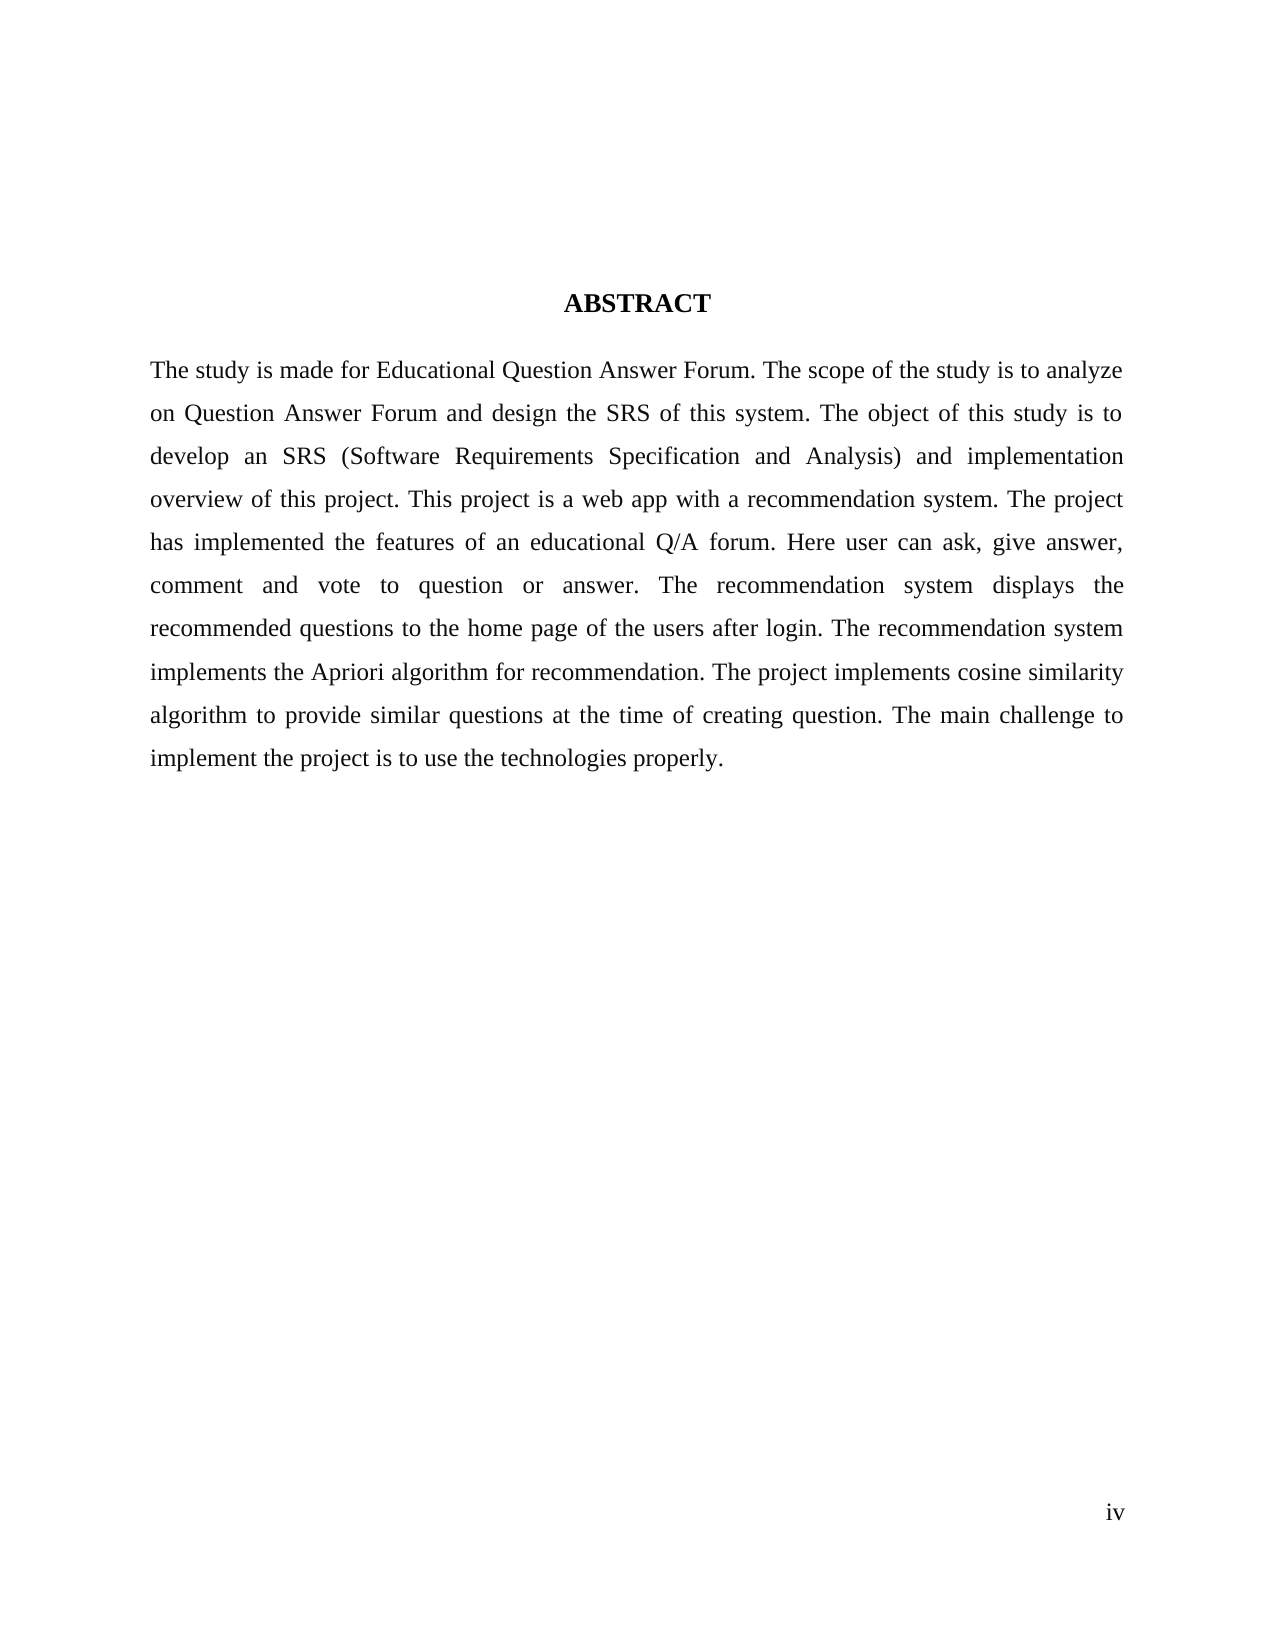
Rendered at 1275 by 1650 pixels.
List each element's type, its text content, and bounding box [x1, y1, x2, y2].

subtitle ABSTRACT [150, 287, 1125, 318]
text The study is made for Educational Question Answer Forum. The scope of the study is to analyze on Question Answer Forum and design the SRS of this system. The object of this study is to develop an SRS (Software Requirements Specification and Analysis) and implementation overview of this project. This project is a web app with a recommendation system. The project has implemented the features of an educational Q/A forum. Here user can ask, give answer, comment and vote to question or answer. The recommendation system displays the recommended questions to the home page of the users after login. The recommendation system implements the Apriori algorithm for recommendation. The project implements cosine similarity algorithm to provide similar questions at the time of creating question. The main challenge to implement the project is to use the technologies properly. [150, 355, 1125, 772]
